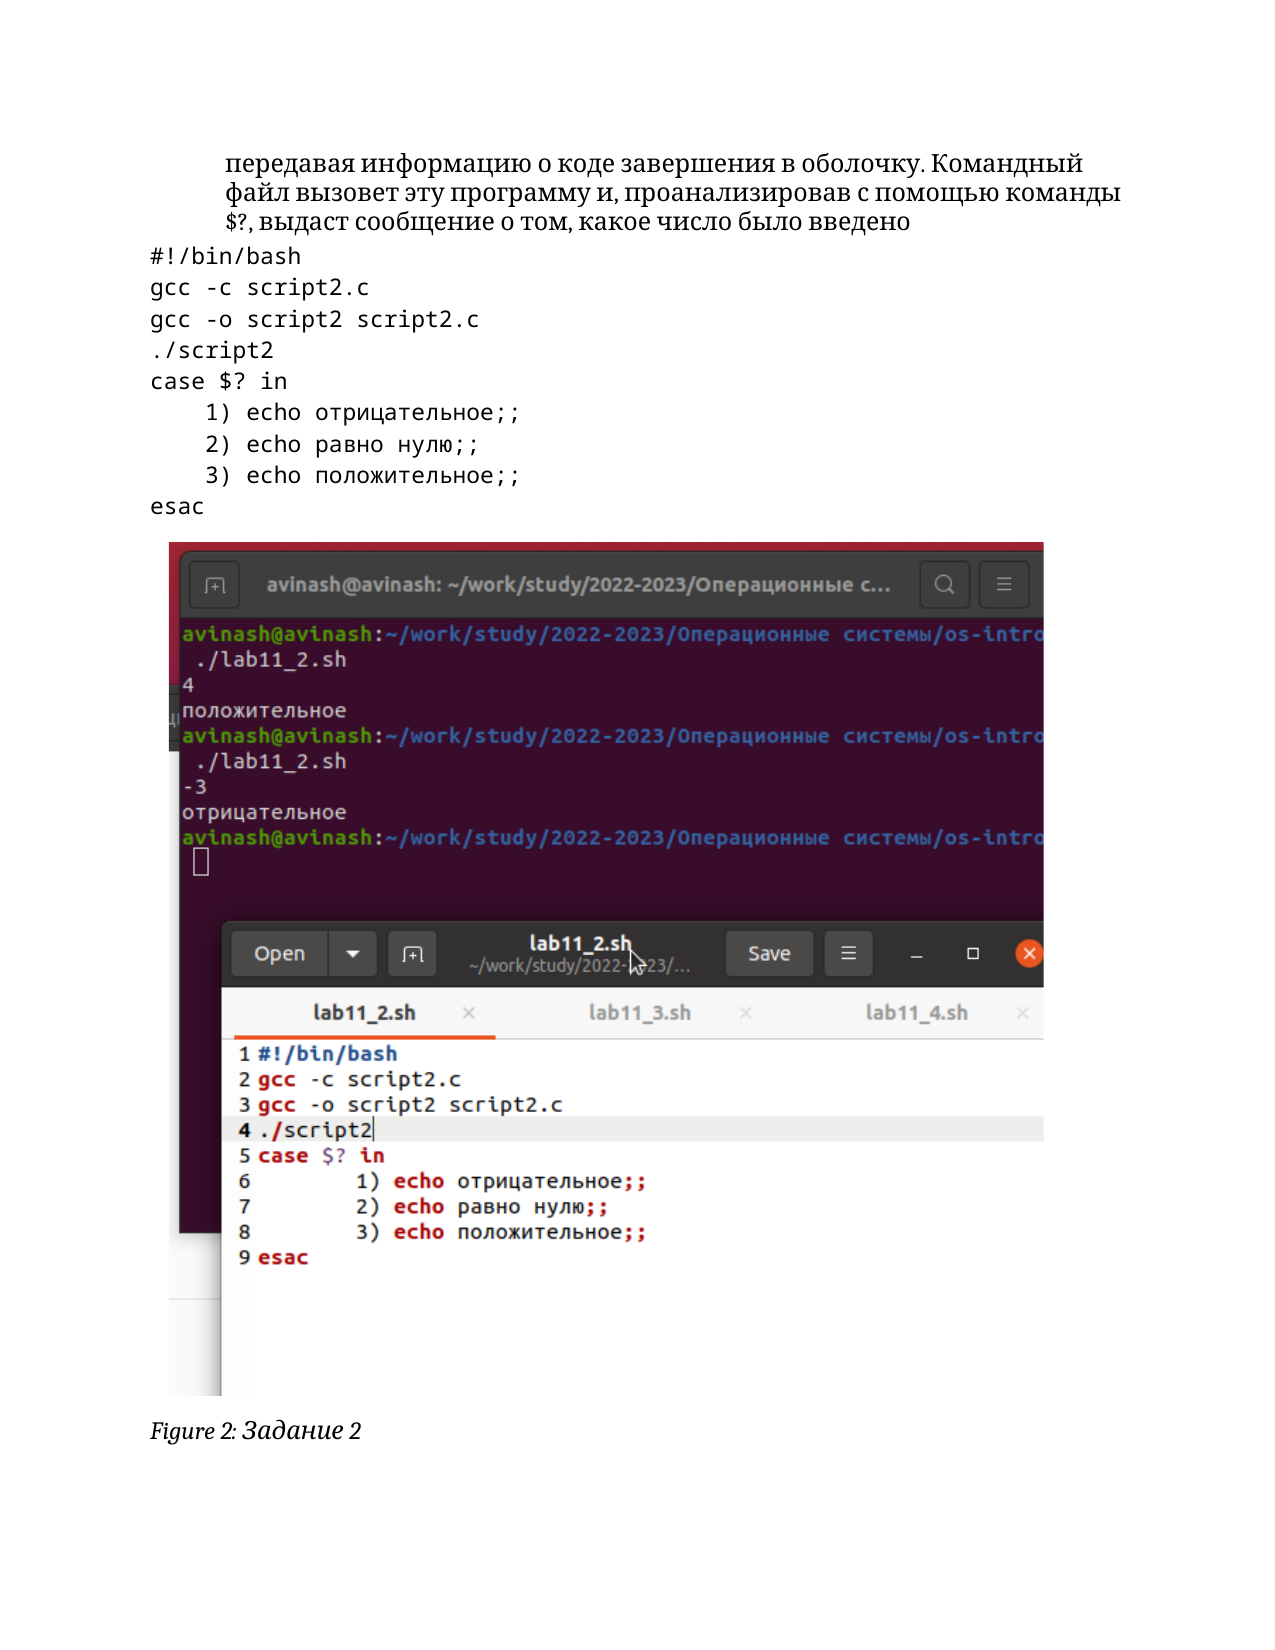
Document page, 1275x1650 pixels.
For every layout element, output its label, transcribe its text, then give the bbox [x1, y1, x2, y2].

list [175, 150, 1125, 236]
picture [168, 542, 1044, 1396]
text #!/bin/bash gcc -c script2.c gcc -o script2 script2.c ./script2 case $? in 1) echo отрицательное;; 2) echo равно нулю;; 3) echo положительное;; esac [150, 240, 1125, 521]
text Figure 2: Задание 2 [150, 1417, 1125, 1446]
